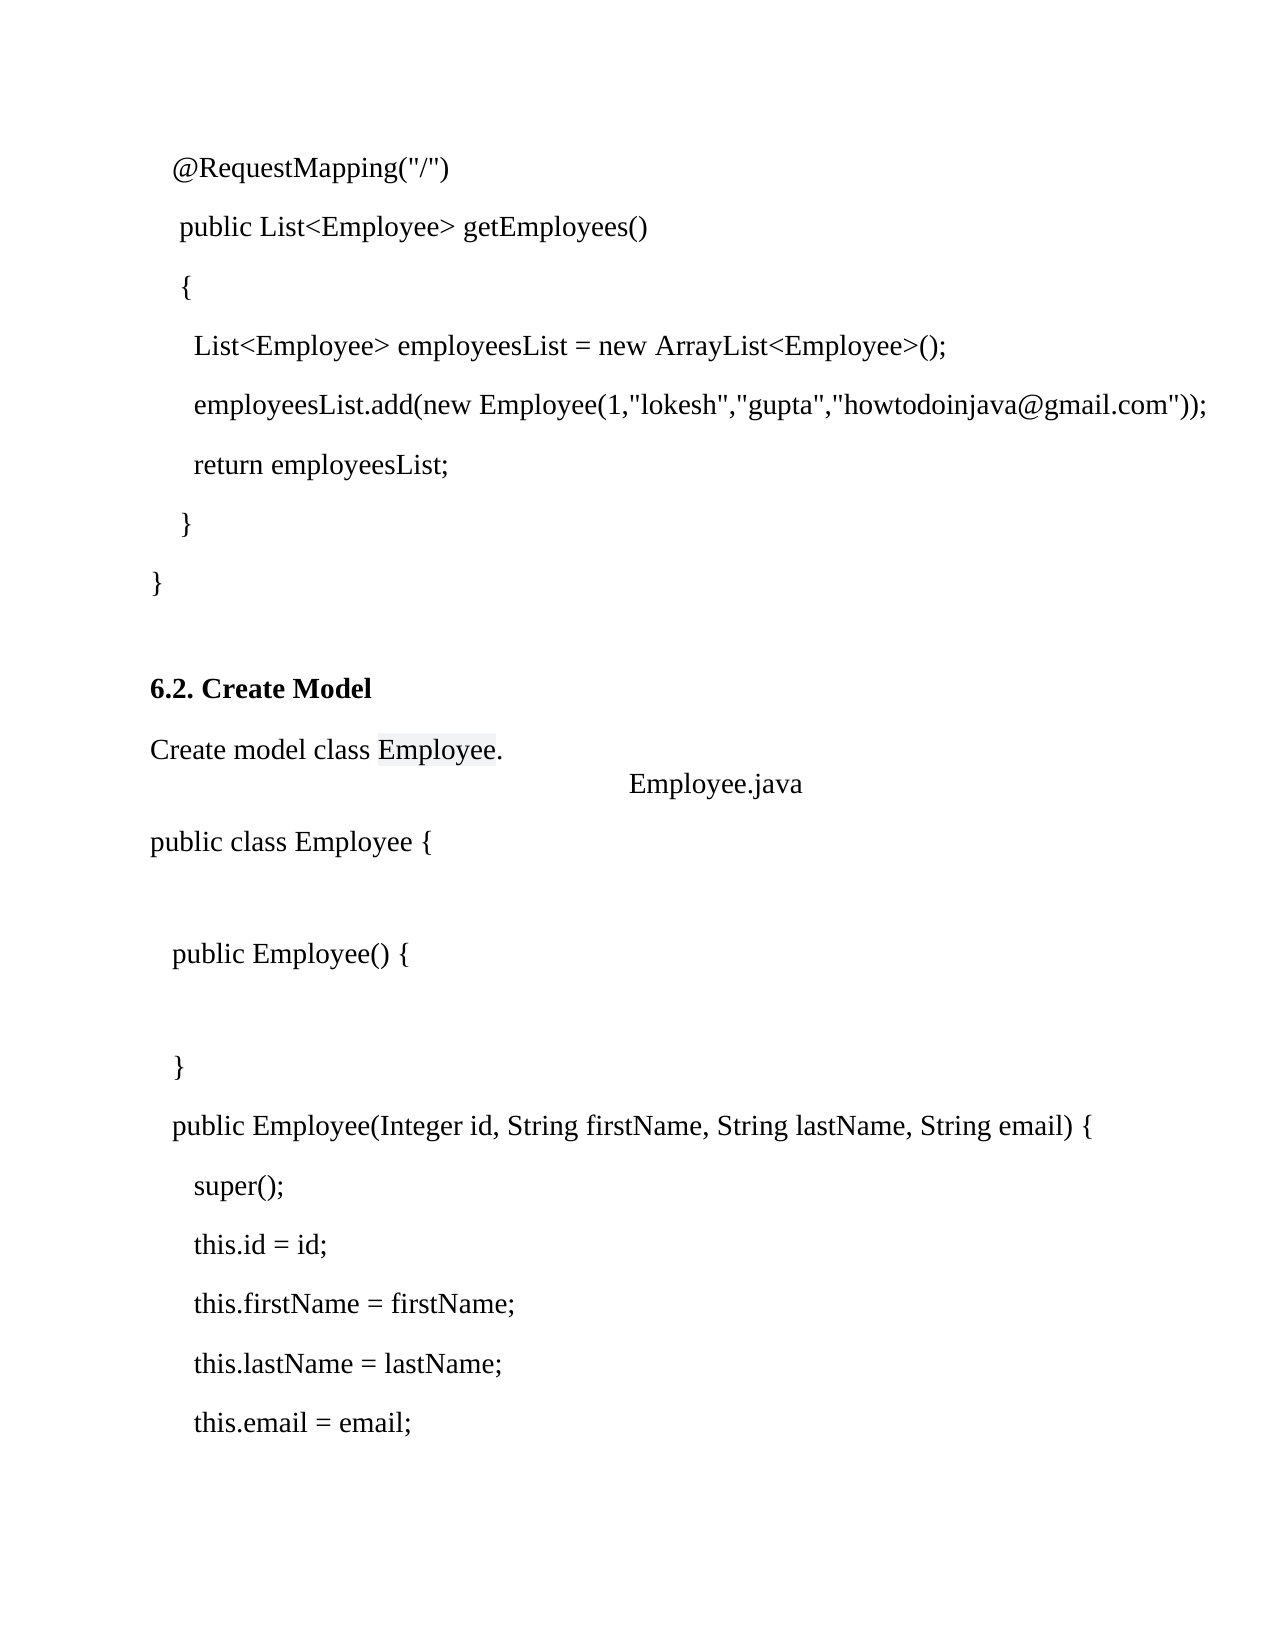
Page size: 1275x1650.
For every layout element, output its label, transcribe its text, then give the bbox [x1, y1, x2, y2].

text Create model class Employee. [150, 732, 1125, 766]
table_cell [150, 824, 1275, 1463]
table_header Employee.java [150, 766, 1275, 824]
subtitle 6.2. Create Model [150, 671, 1125, 704]
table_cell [150, 150, 1275, 624]
